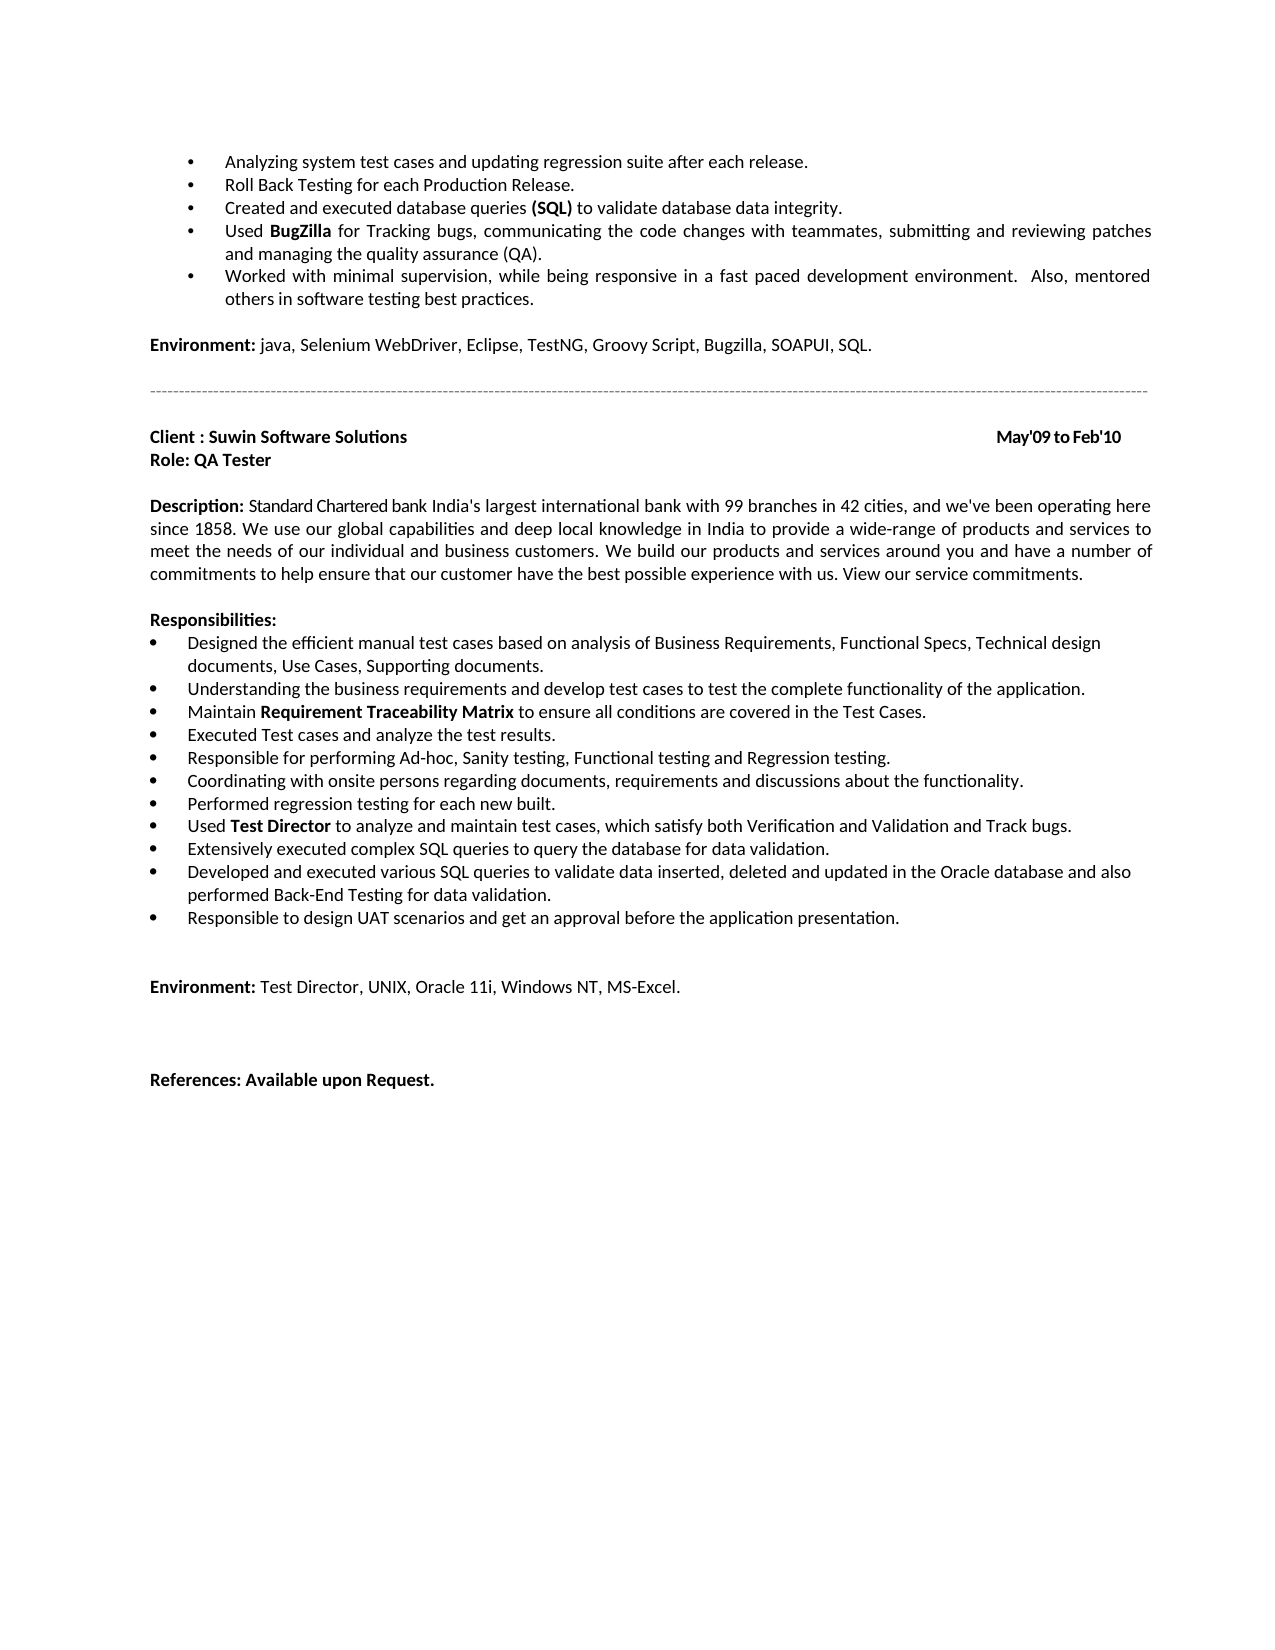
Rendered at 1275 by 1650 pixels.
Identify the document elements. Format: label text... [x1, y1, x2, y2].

list Analyzing system test cases and updating regression suite after each release. [187, 150, 1153, 173]
list Worked with minimal supervision, while being responsive in a fast paced development environment. Also, mentored others in software testing best practices. [187, 264, 1153, 310]
list Performed regression testing for each new built. [150, 792, 1153, 814]
text Role: QA Tester [150, 448, 1153, 471]
list Created and executed database queries (SQL) to validate database data integrity. [187, 196, 1153, 219]
list Maintain Requirement Traceability Matrix to ensure all conditions are covered in the Test Cases. [150, 700, 1153, 723]
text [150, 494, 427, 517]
list Designed the efficient manual test cases based on analysis of Business Requirements, Functional Specs, Technical design documents, Use Cases, Supporting documents. [150, 631, 1153, 677]
text References: Available upon Request. [150, 1068, 1153, 1091]
list Responsible for performing Ad-hoc, Sanity testing, Functional testing and Regression testing. [150, 746, 1153, 769]
list Used Test Director to analyze and maintain test cases, which satisfy both Verification and Validation and Track bugs. [150, 814, 1153, 837]
text Client : Suwin Software Solutions May'09 to Feb'10 [150, 425, 1153, 448]
list Used BugZilla for Tracking bugs, communicating the code changes with teammates, submitting and reviewing patches and managing the quality assurance (QA). [187, 219, 1153, 264]
text Environment: Test Director, UNIX, Oracle 11i, Windows NT, MS-Excel. [150, 975, 1153, 998]
text Description: Standard Chartered bank India's largest international bank with 99 branches in 42 cities, and we've been operating here since 1858. We use our global capabilities and deep local knowledge in India to provide a wide-range of products and services to meet the needs of our individual and business customers. We build our products and services around you and have a number of commitments to help ensure that our customer have the best possible experience with us. View our service commitments. [150, 539, 1153, 585]
list Roll Back Testing for each Production Release. [187, 173, 1153, 196]
list Executed Test cases and analyze the test results. [150, 723, 1153, 746]
text Responsibilities: [150, 608, 1153, 631]
list Coordinating with onsite persons regarding documents, requirements and discussions about the functionality. [150, 769, 1153, 792]
list Developed and executed various SQL queries to validate data inserted, deleted and updated in the Oracle database and also performed Back-End Testing for data validation. [150, 860, 1153, 906]
text ------------------------------------------------------------------------------------------------------------------------------------------------------------------------------ [150, 379, 1153, 402]
text Environment: java, Selenium WebDriver, Eclipse, TestNG, Groovy Script, Bugzilla, SOAPUI, SQL. [150, 333, 1153, 356]
list Understanding the business requirements and develop test cases to test the complete functionality of the application. [150, 677, 1153, 700]
list Extensively executed complex SQL queries to query the database for data validation. [150, 837, 1153, 860]
list Responsible to design UAT scenarios and get an approval before the application presentation. [150, 906, 1153, 929]
